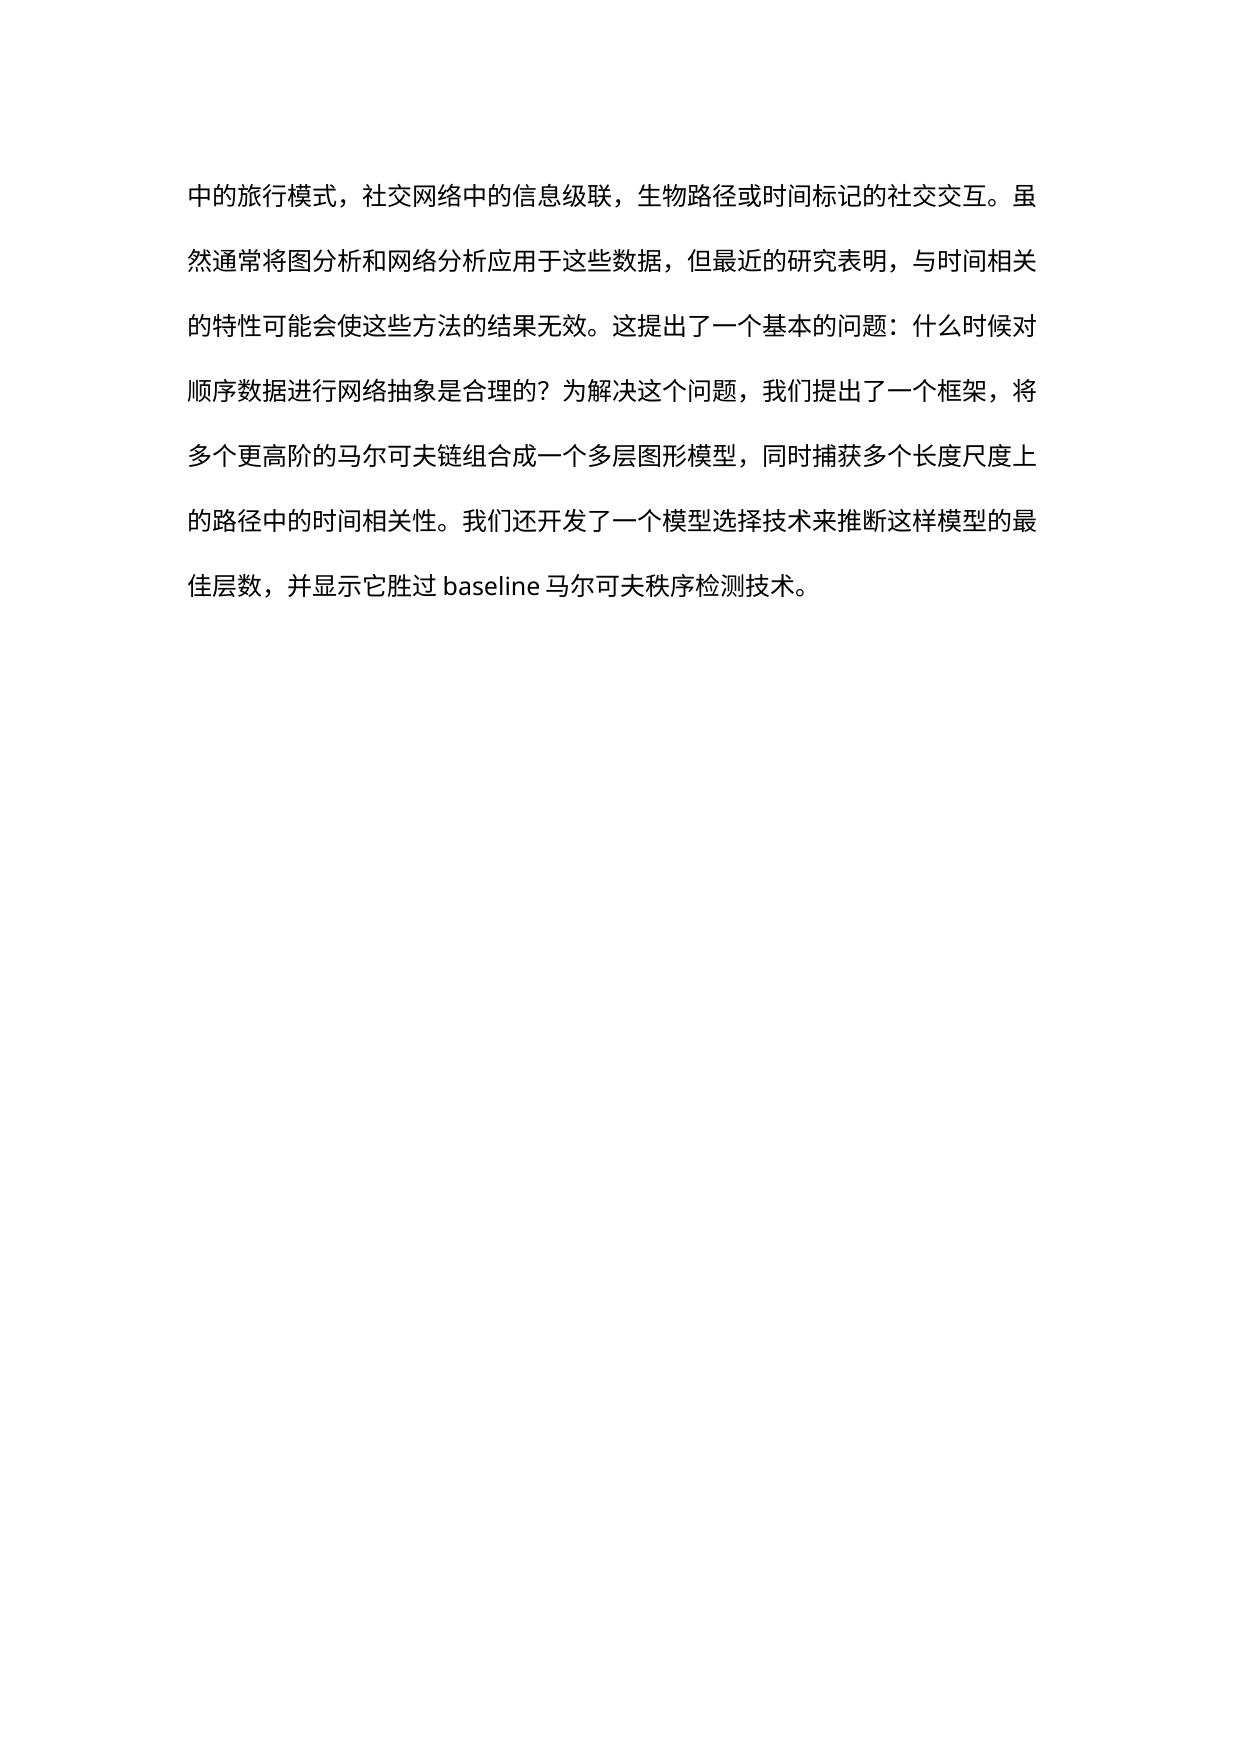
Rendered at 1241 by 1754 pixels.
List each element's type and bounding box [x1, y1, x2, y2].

text [187, 162, 1053, 617]
